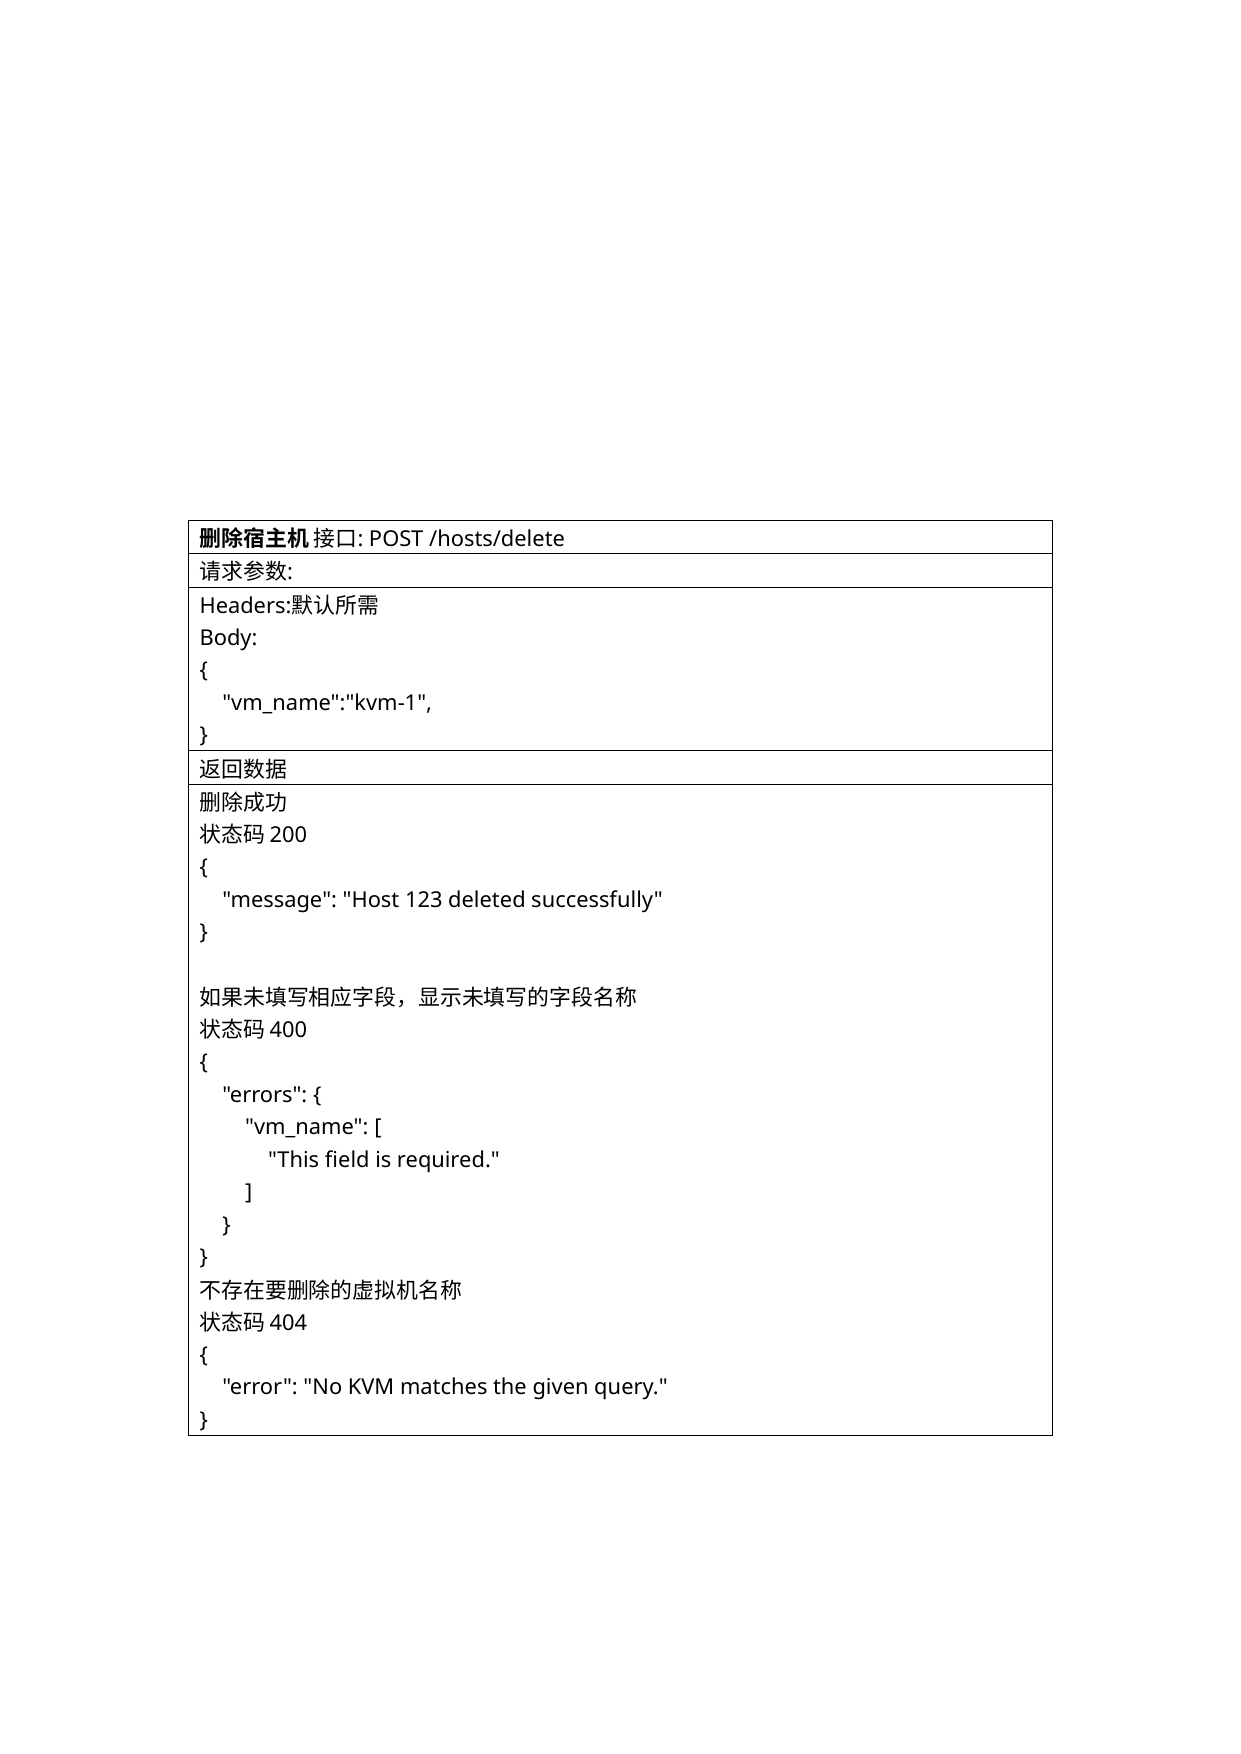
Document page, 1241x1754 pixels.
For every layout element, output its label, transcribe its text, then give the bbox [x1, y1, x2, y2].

table_cell 返回数据 [189, 751, 1052, 784]
table_header 删除宿主机 接口: POST /hosts/delete [189, 521, 1052, 553]
table_cell Headers:默认所需 Body: { "vm_name":"kvm-1", } [189, 588, 1052, 750]
table_cell 请求参数: [189, 554, 1052, 587]
table_cell 删除成功 状态码200 { "message": "Host 123 deleted successfully" } 如果未填写相应字段，显示未填写的字段名称 状态码400 { "errors": { "vm_name": [ "This field is required." ] } } 不存在要删除的虚拟机名称 状态码404 { "error": "No KVM matches the given query." } [189, 785, 1052, 1435]
